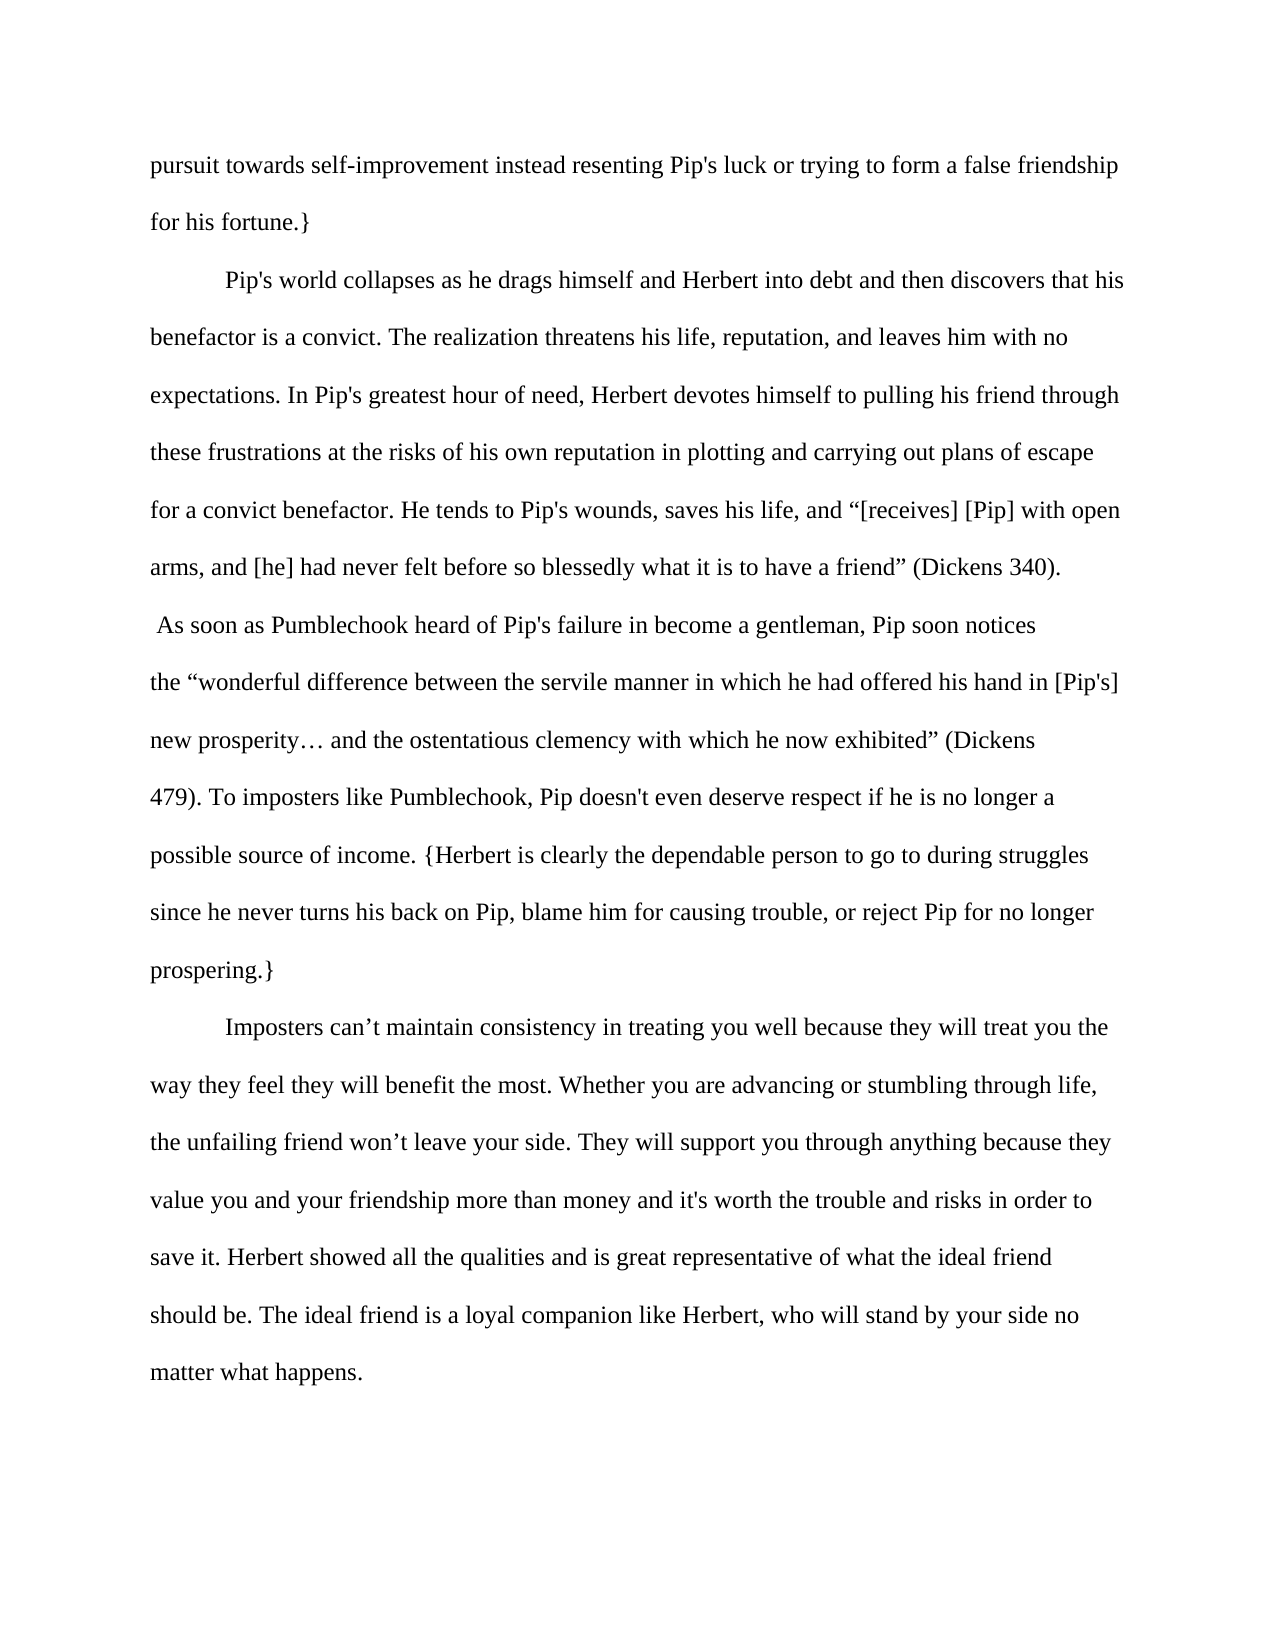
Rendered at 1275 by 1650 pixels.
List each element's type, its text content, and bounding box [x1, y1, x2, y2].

text Imposters can’t maintain consistency in treating you well because they will treat you the way they feel they will benefit the most. Whether you are advancing or stumbling through life, the unfailing friend won’t leave your side. They will support you through anything because they value you and your friendship more than money and it's worth the trouble and risks in order to save it. Herbert showed all the qualities and is great representative of what the ideal friend should be. The ideal friend is a loyal companion like Herbert, who will stand by your side no matter what happens. [150, 1012, 1125, 1386]
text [150, 150, 1125, 236]
text Pip's world collapses as he drags himself and Herbert into debt and then discovers that his benefactor is a convict. The realization threatens his life, reputation, and leaves him with no expectations. In Pip's greatest hour of need, Herbert devotes himself to pulling his friend through these frustrations at the risks of his own reputation in plotting and carrying out plans of escape for a convict benefactor. He tends to Pip's wounds, saves his life, and “[receives] [Pip] with open arms, and [he] had never felt before so blessedly what it is to have a friend” (Dickens 340). [150, 265, 1125, 581]
text As soon as Pumblechook heard of Pip's failure in become a gentleman, Pip soon notices the “wonderful difference between the servile manner in which he had offered his hand in [Pip's] new prosperity… and the ostentatious clemency with which he now exhibited” (Dickens 479). To imposters like Pumblechook, Pip doesn't even deserve respect if he is no longer a possible source of income. {Herbert is clearly the dependable person to go to during struggles since he never turns his back on Pip, blame him for causing trouble, or reject Pip for no longer prospering.} [150, 610, 1125, 984]
